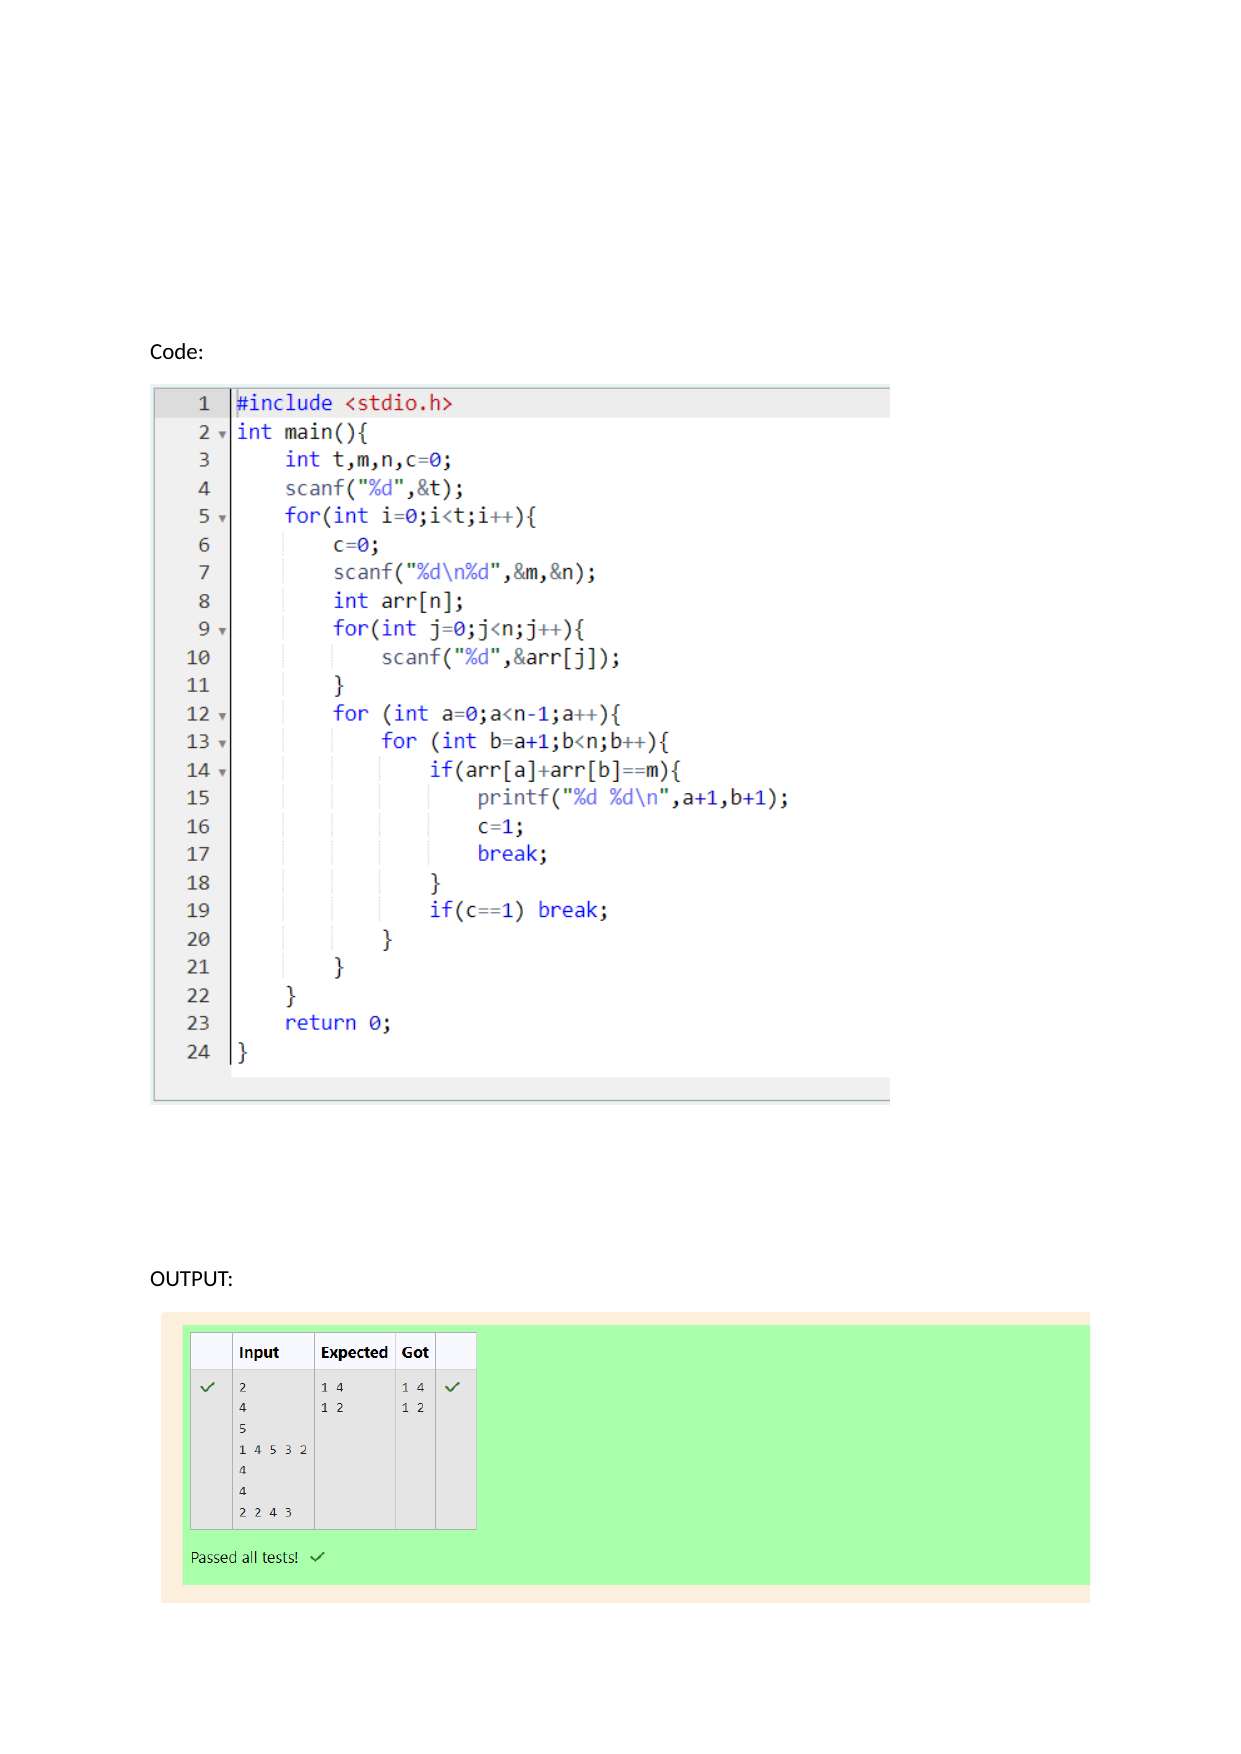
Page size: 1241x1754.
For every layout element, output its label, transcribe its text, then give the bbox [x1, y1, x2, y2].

picture [150, 1310, 1091, 1603]
picture [150, 384, 890, 1105]
text Code: [150, 337, 1090, 366]
text OUTPUT: [150, 1264, 1090, 1292]
